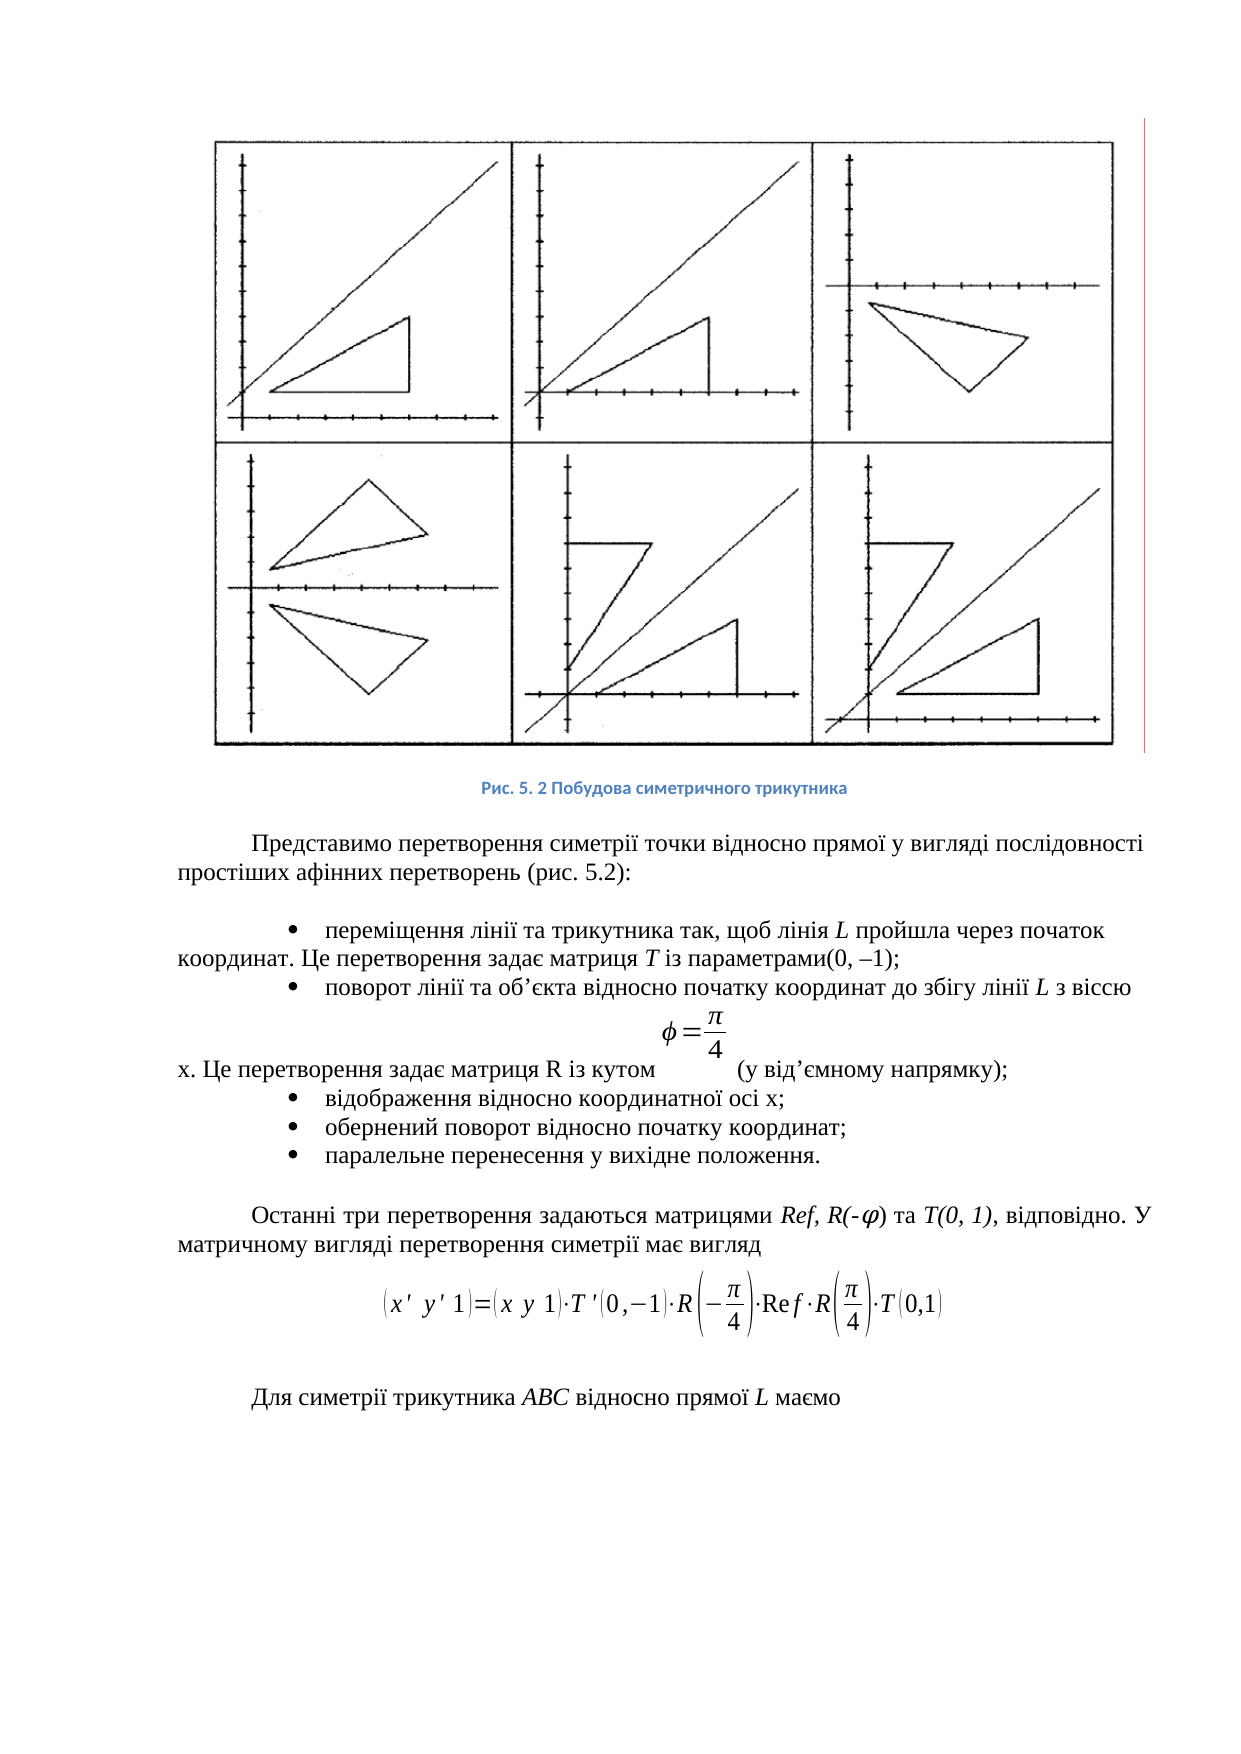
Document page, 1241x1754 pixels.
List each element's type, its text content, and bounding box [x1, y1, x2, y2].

list переміщення лінії та трикутника так, щоб лінія L пройшла через початок координат. Це перетворення задає матриця T із параметрами(0, –1); [177, 915, 1152, 972]
list паралельне перенесення у вихідне положення. [177, 1141, 1152, 1169]
text Представимо перетворення симетрії точки відносно прямої у вигляді послідовності простіших афінних перетворень (рис. 5.2): [177, 828, 1152, 886]
text Останні три перетворення задаються матрицями Ref, R(-φ) та T(0, 1), відповідно. У матричному вигляді перетворення симетрії має вигляд [177, 1198, 1152, 1257]
picture [177, 118, 1152, 764]
list поворот лінії та об’єкта відносно початку координат до збігу лінії L з віссю x. Це перетворення задає матриця R із кутом (у від’ємному напрямку); [177, 972, 1152, 1083]
text Для симетрії трикутника ABC відносно прямої L маємо [177, 1382, 1152, 1411]
list відображення відносно координатної осі x; [177, 1083, 1152, 1112]
list обернений поворот відносно початку координат; [177, 1112, 1152, 1141]
